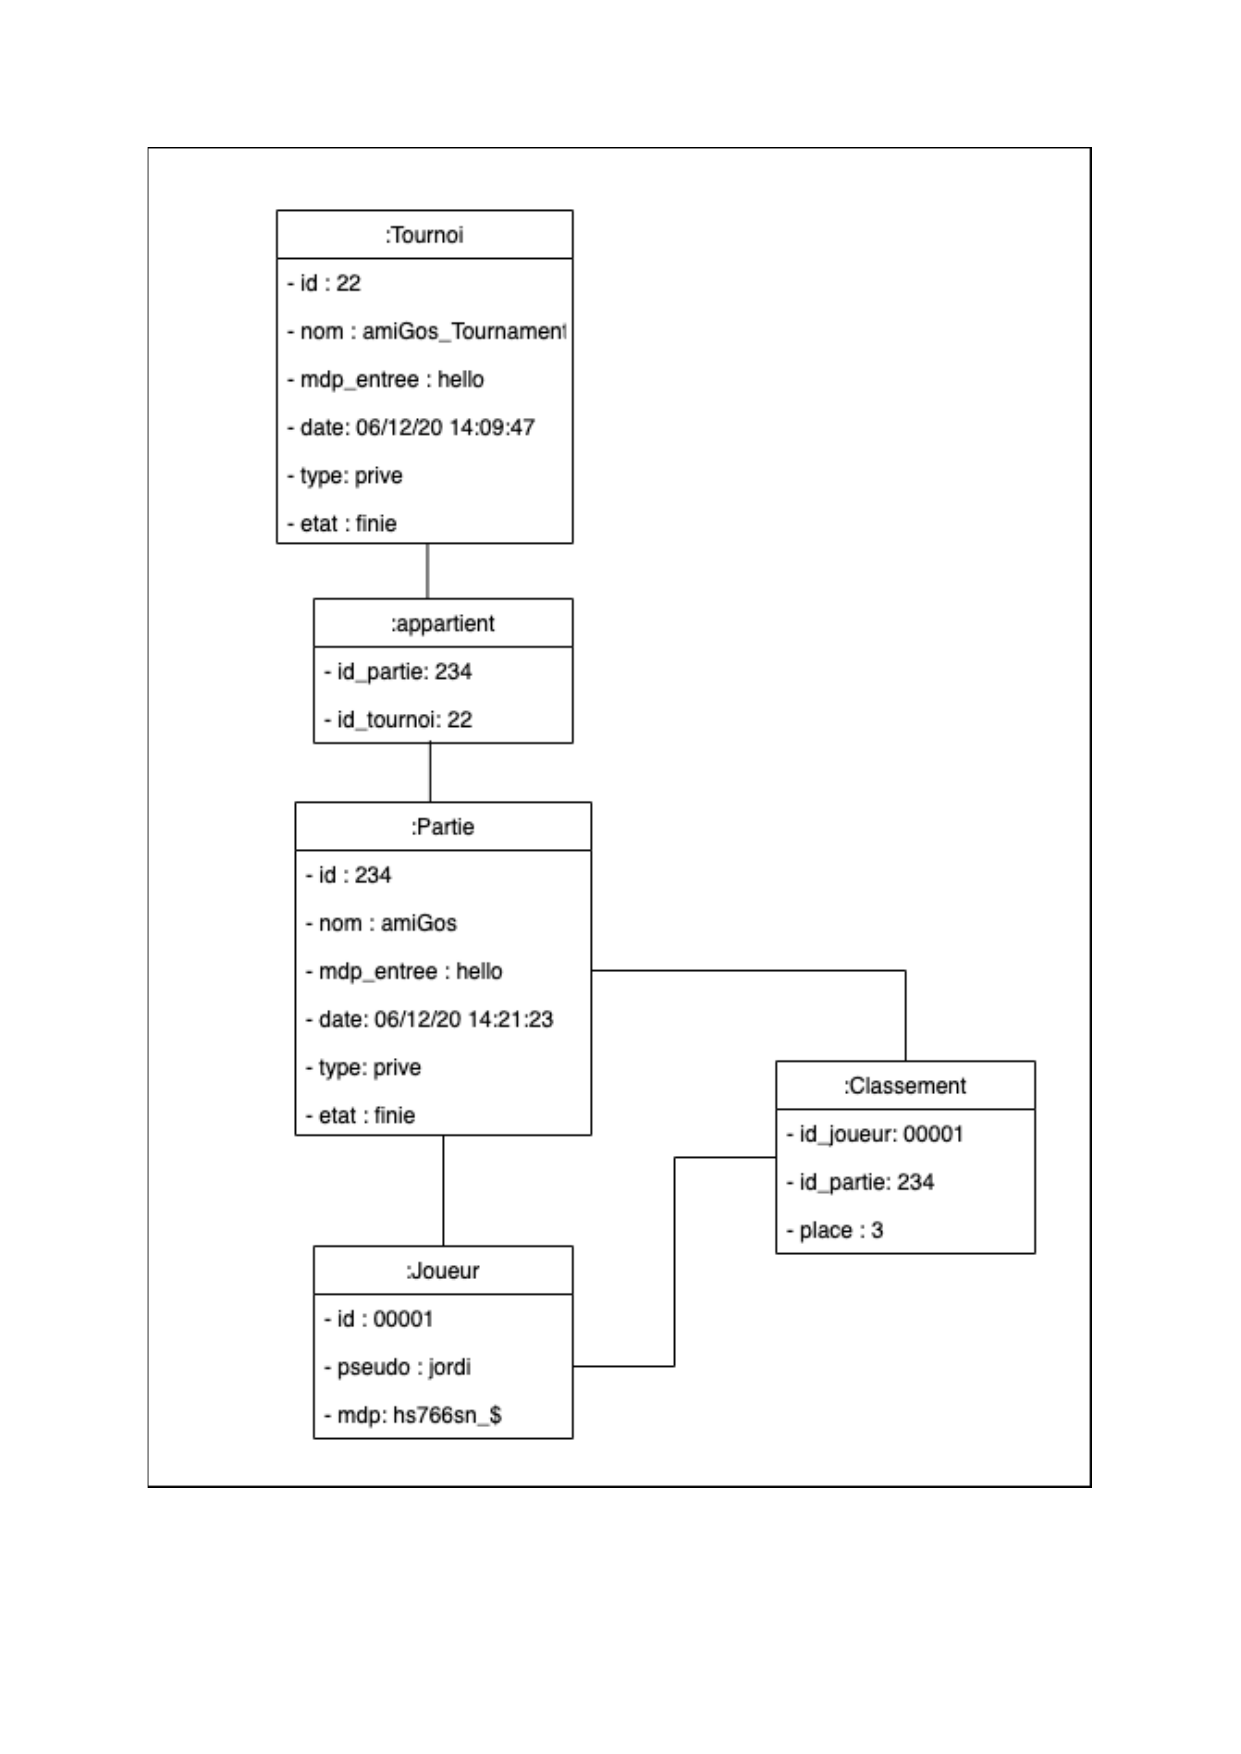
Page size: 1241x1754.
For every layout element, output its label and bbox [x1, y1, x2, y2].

picture [147, 147, 1092, 1488]
